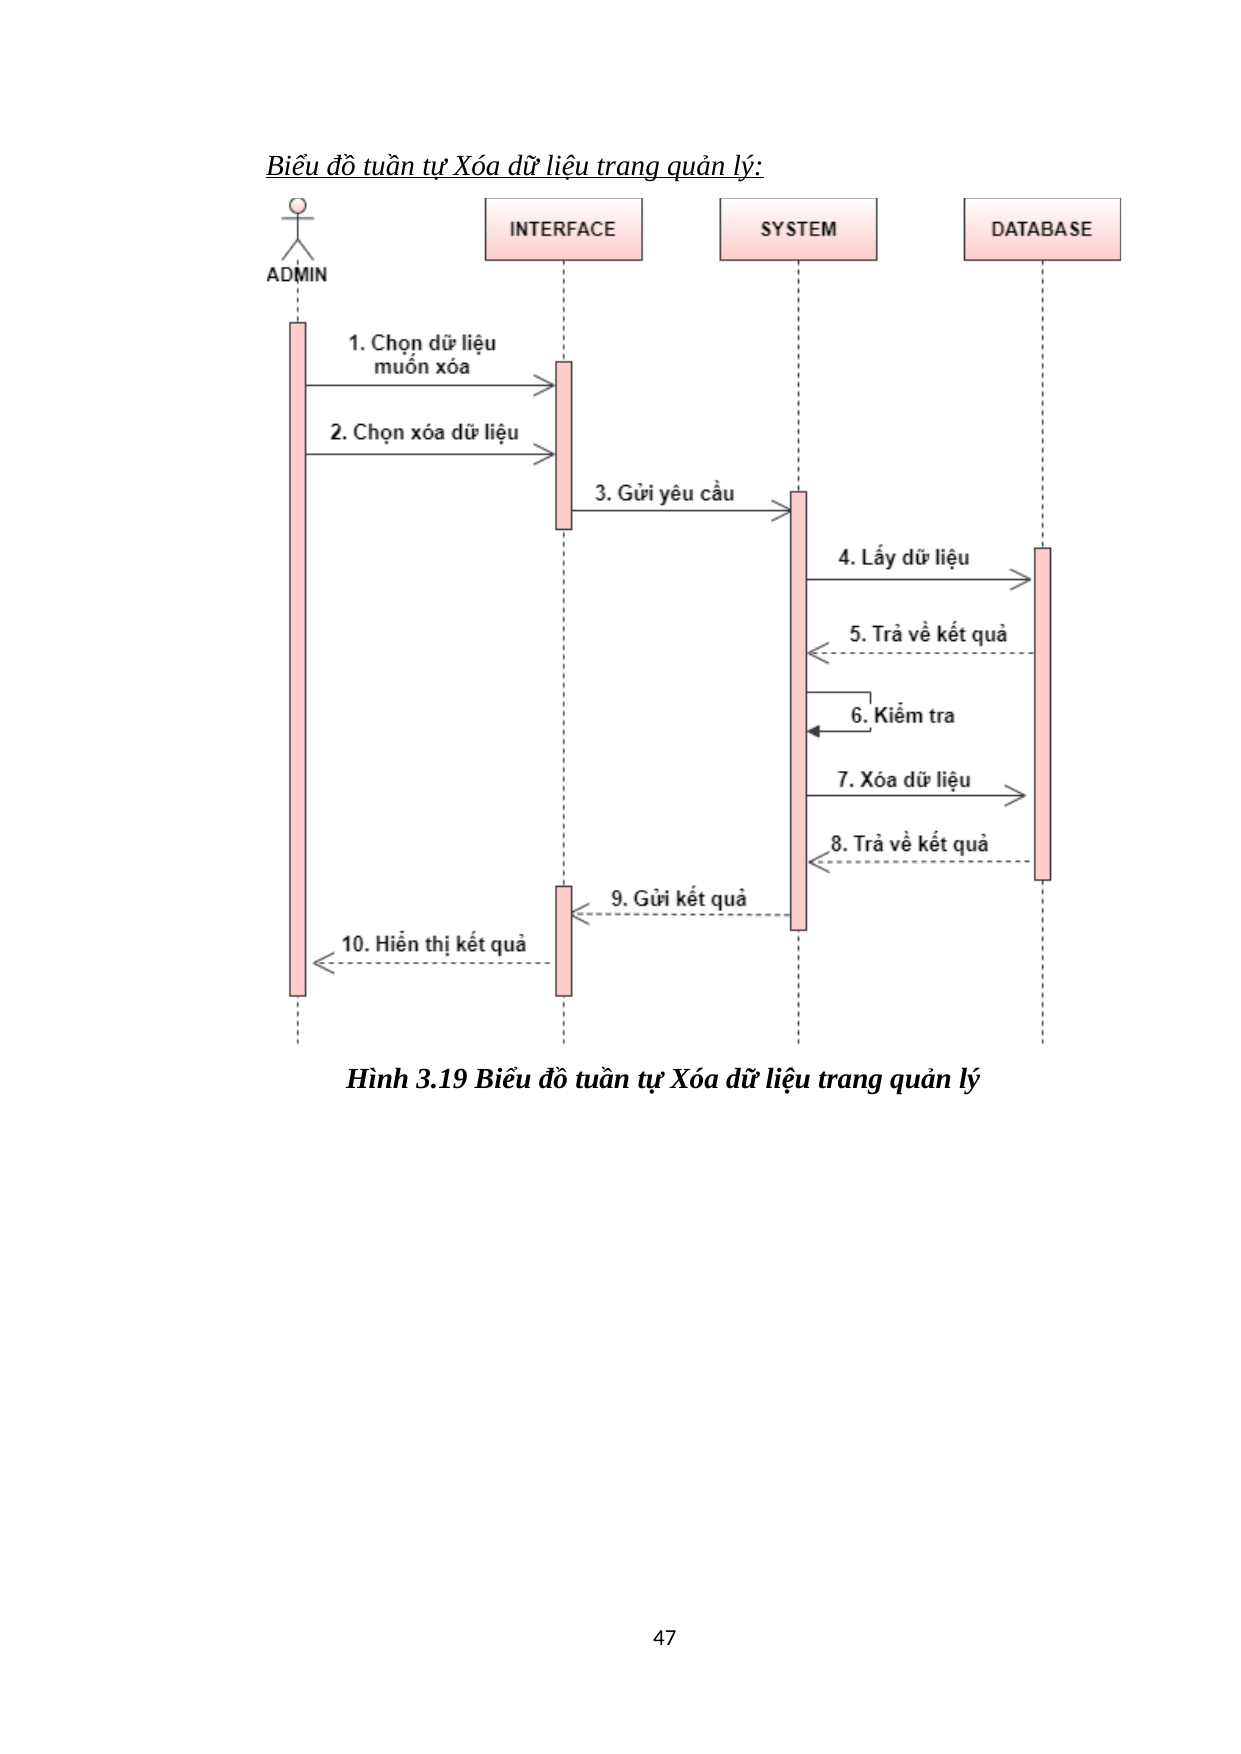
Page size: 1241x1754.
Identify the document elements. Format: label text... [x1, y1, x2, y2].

subtitle Hình 3.19 Biểu đồ tuần tự Xóa dữ liệu trang quản lý [207, 1061, 1122, 1095]
list Biểu đồ tuần tự Xóa dữ liệu trang quản lý: [266, 148, 1122, 181]
picture [266, 198, 1122, 1044]
